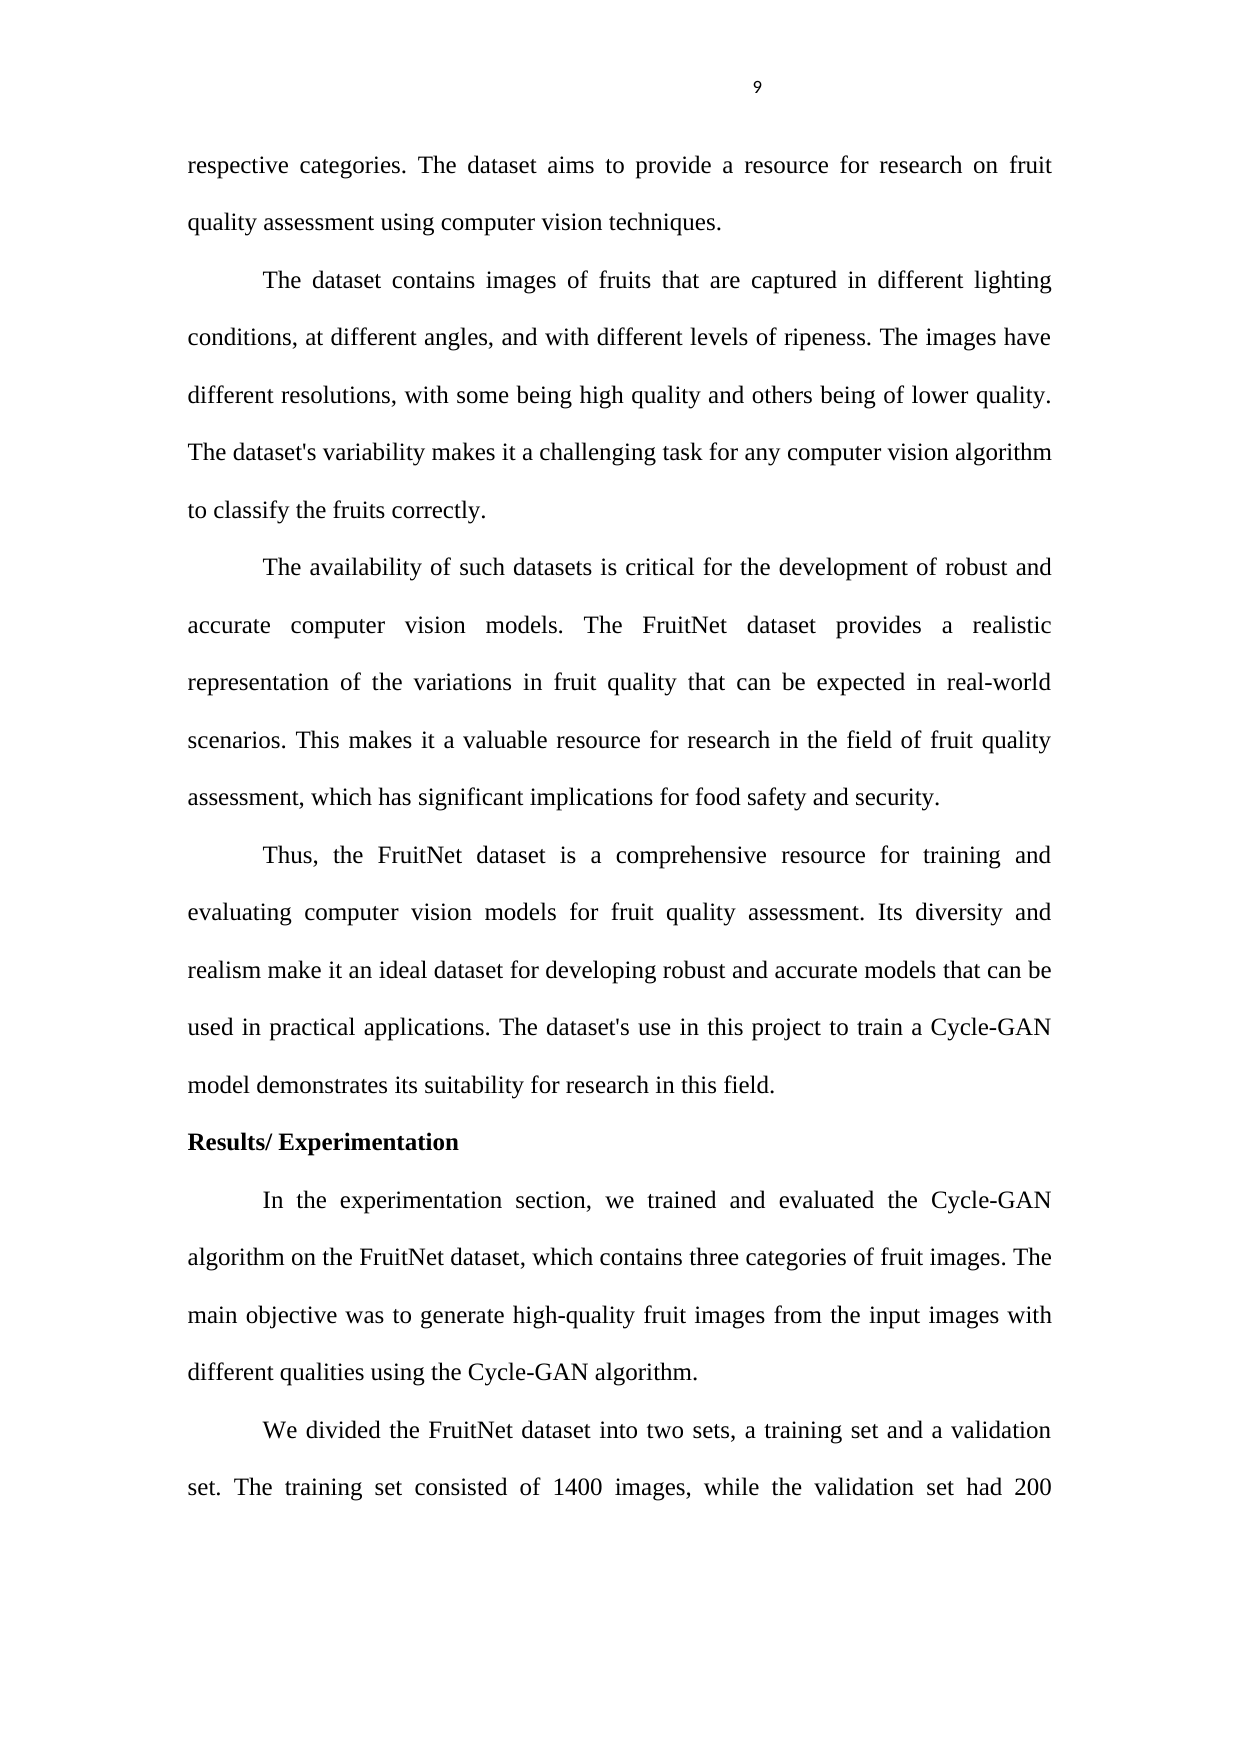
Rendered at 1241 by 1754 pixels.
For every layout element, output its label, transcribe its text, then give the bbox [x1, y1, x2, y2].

text In the experimentation section, we trained and evaluated the Cycle-GAN algorithm on the FruitNet dataset, which contains three categories of fruit images. The main objective was to generate high-quality fruit images from the input images with different qualities using the Cycle-GAN algorithm. [187, 1185, 1053, 1386]
text The dataset contains images of fruits that are captured in different lighting conditions, at different angles, and with different levels of ripeness. The images have different resolutions, with some being high quality and others being of lower quality. The dataset's variability makes it a challenging task for any computer vision algorithm to classify the fruits correctly. [187, 265, 1053, 524]
text Thus, the FruitNet dataset is a comprehensive resource for training and evaluating computer vision models for fruit quality assessment. Its diversity and realism make it an ideal dataset for developing robust and accurate models that can be used in practical applications. The dataset's use in this project to train a Cycle-GAN model demonstrates its suitability for research in this field. [187, 840, 1053, 1099]
text Results/ Experimentation [187, 1127, 1053, 1156]
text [187, 150, 1053, 236]
text The availability of such datasets is critical for the development of robust and accurate computer vision models. The FruitNet dataset provides a realistic representation of the variations in fruit quality that can be expected in real-world scenarios. This makes it a valuable resource for research in the field of fruit quality assessment, which has significant implications for food safety and security. [187, 552, 1053, 811]
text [187, 1415, 1053, 1501]
